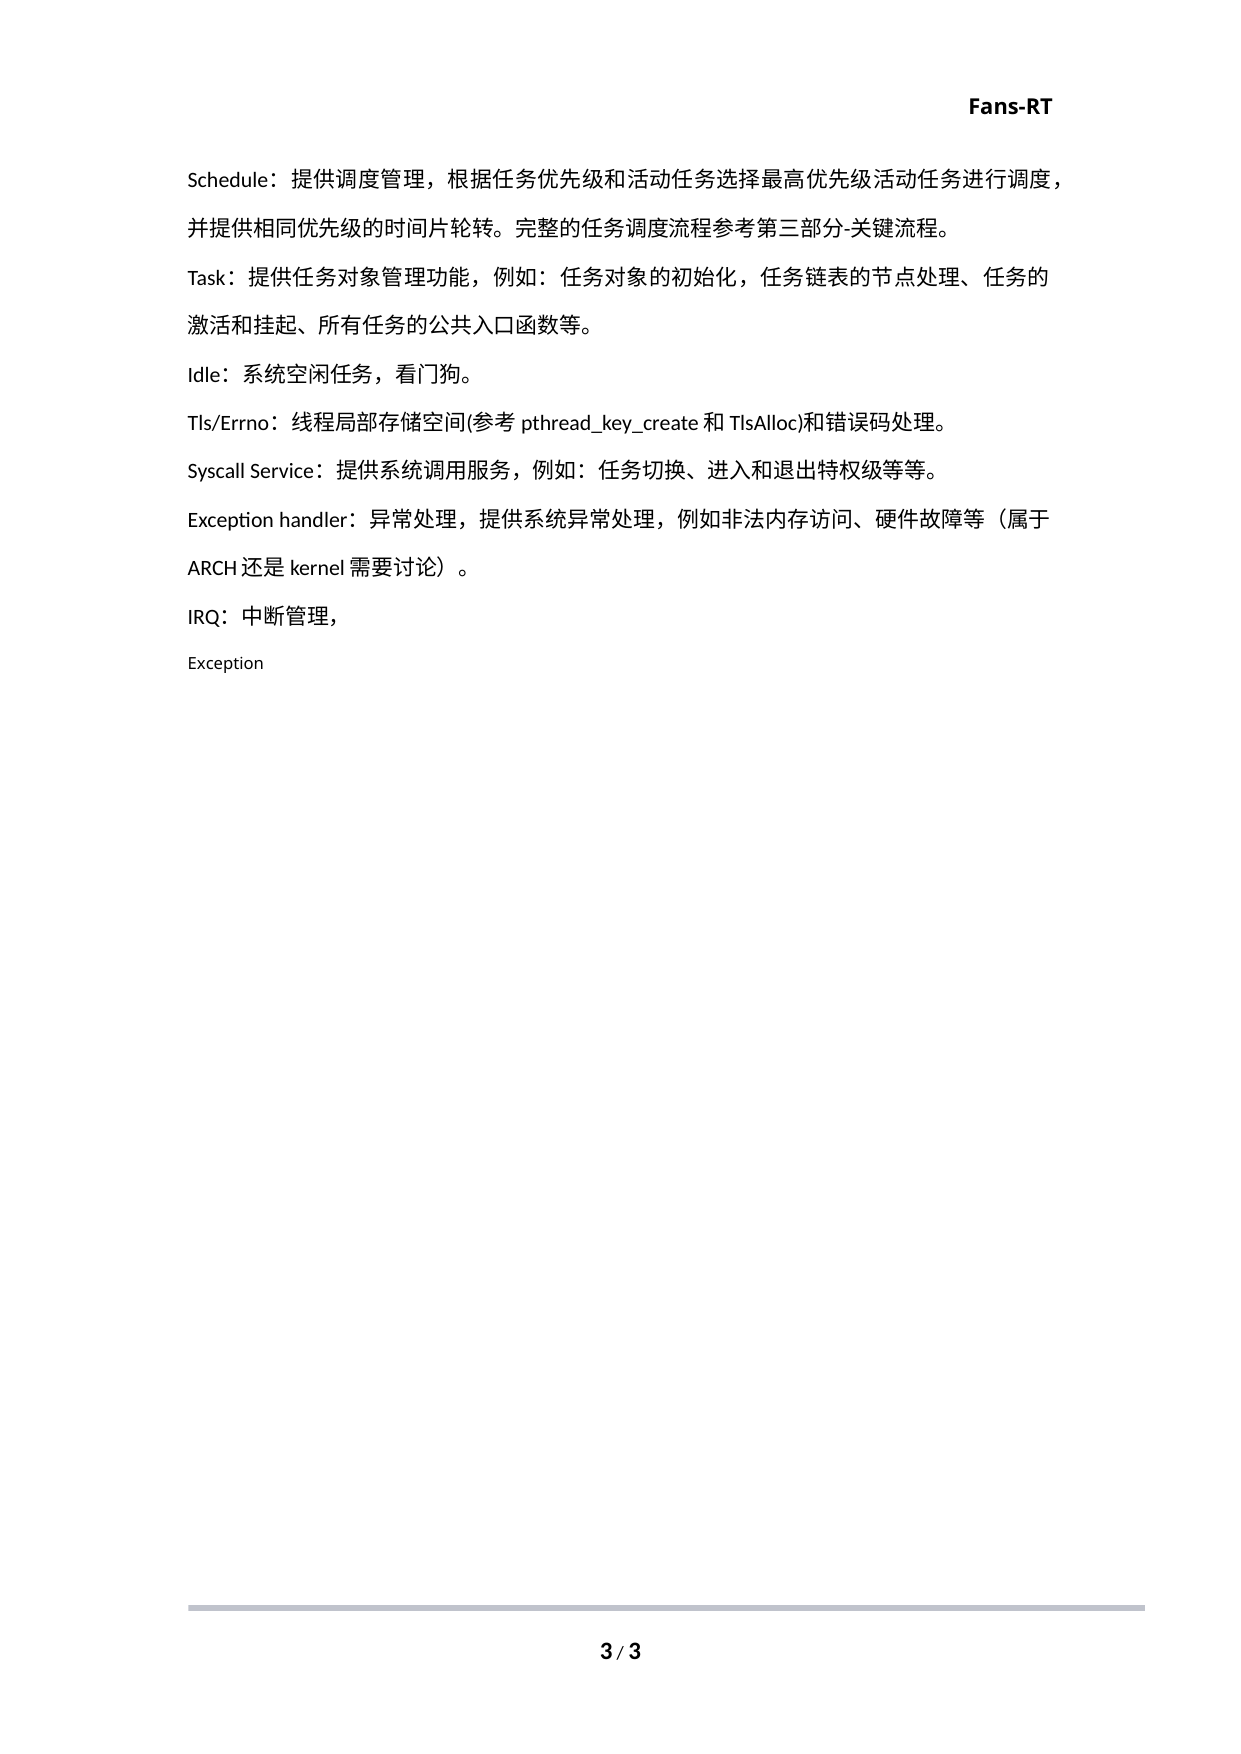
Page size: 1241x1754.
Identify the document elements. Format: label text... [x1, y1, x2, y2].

text Tls/Errno：线程局部存储空间(参考pthread_key_create和TlsAlloc)和错误码处理。 [187, 404, 1053, 437]
picture [188, 1605, 1145, 1611]
text Schedule：提供调度管理，根据任务优先级和活动任务选择最高优先级活动任务进行调度，并提供相同优先级的时间片轮转。完整的任务调度流程参考第三部分-关键流程。 [187, 162, 1053, 243]
text IRQ：中断管理， [187, 598, 1053, 631]
text Idle：系统空闲任务，看门狗。 [187, 356, 1053, 389]
text Exception handler：异常处理，提供系统异常处理，例如非法内存访问、硬件故障等（属于ARCH还是kernel需要讨论）。 [187, 501, 1053, 582]
text Syscall Service：提供系统调用服务，例如：任务切换、进入和退出特权级等等。 [187, 453, 1053, 485]
text Exception [187, 647, 1053, 679]
text Task：提供任务对象管理功能，例如：任务对象的初始化，任务链表的节点处理、任务的激活和挂起、所有任务的公共入口函数等。 [187, 259, 1053, 340]
